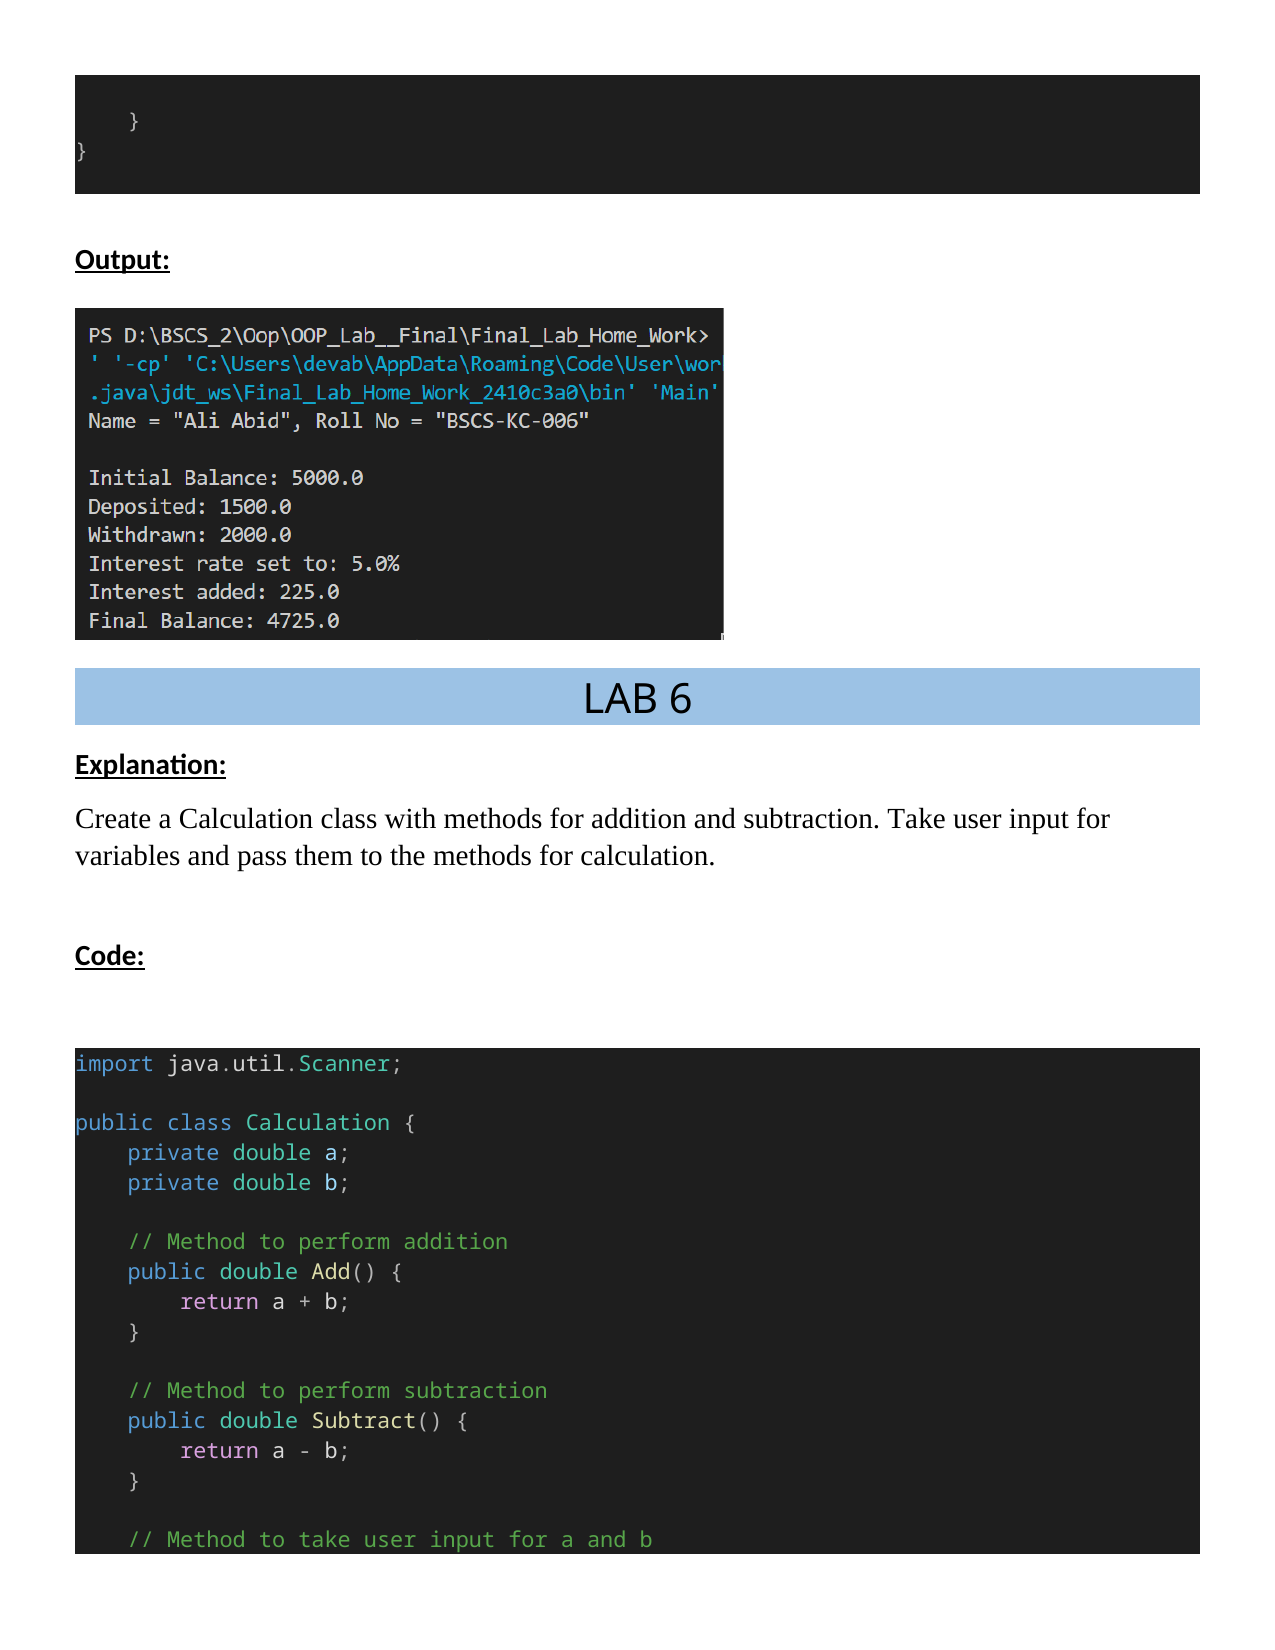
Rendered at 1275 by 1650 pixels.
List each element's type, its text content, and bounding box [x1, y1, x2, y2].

text return a + b; [75, 1286, 1200, 1316]
text } [75, 134, 1200, 164]
text private double b; [75, 1167, 1200, 1197]
text public double Add() { [75, 1256, 1200, 1286]
text } [75, 105, 1200, 134]
text return a - b; [75, 1435, 1200, 1465]
text import java.util.Scanner; [75, 1048, 1200, 1077]
text public double Subtract() { [75, 1405, 1200, 1435]
text Create a Calculation class with methods for addition and subtraction. Take user input for variables and pass them to the methods for calculation. [75, 802, 1200, 871]
text public class Calculation { [75, 1107, 1200, 1137]
text // Method to perform addition [75, 1226, 1200, 1256]
text private double a; [75, 1137, 1200, 1167]
text } [75, 1316, 1200, 1346]
text // Method to perform subtraction [75, 1375, 1200, 1405]
text // Method to take user input for a and b [75, 1524, 1200, 1554]
text } [75, 1465, 1200, 1494]
text Code: [75, 937, 1200, 973]
text LAB 6 [75, 668, 1200, 725]
text Explanation: [75, 746, 1200, 782]
text Output: [75, 241, 1200, 277]
picture [75, 308, 724, 640]
